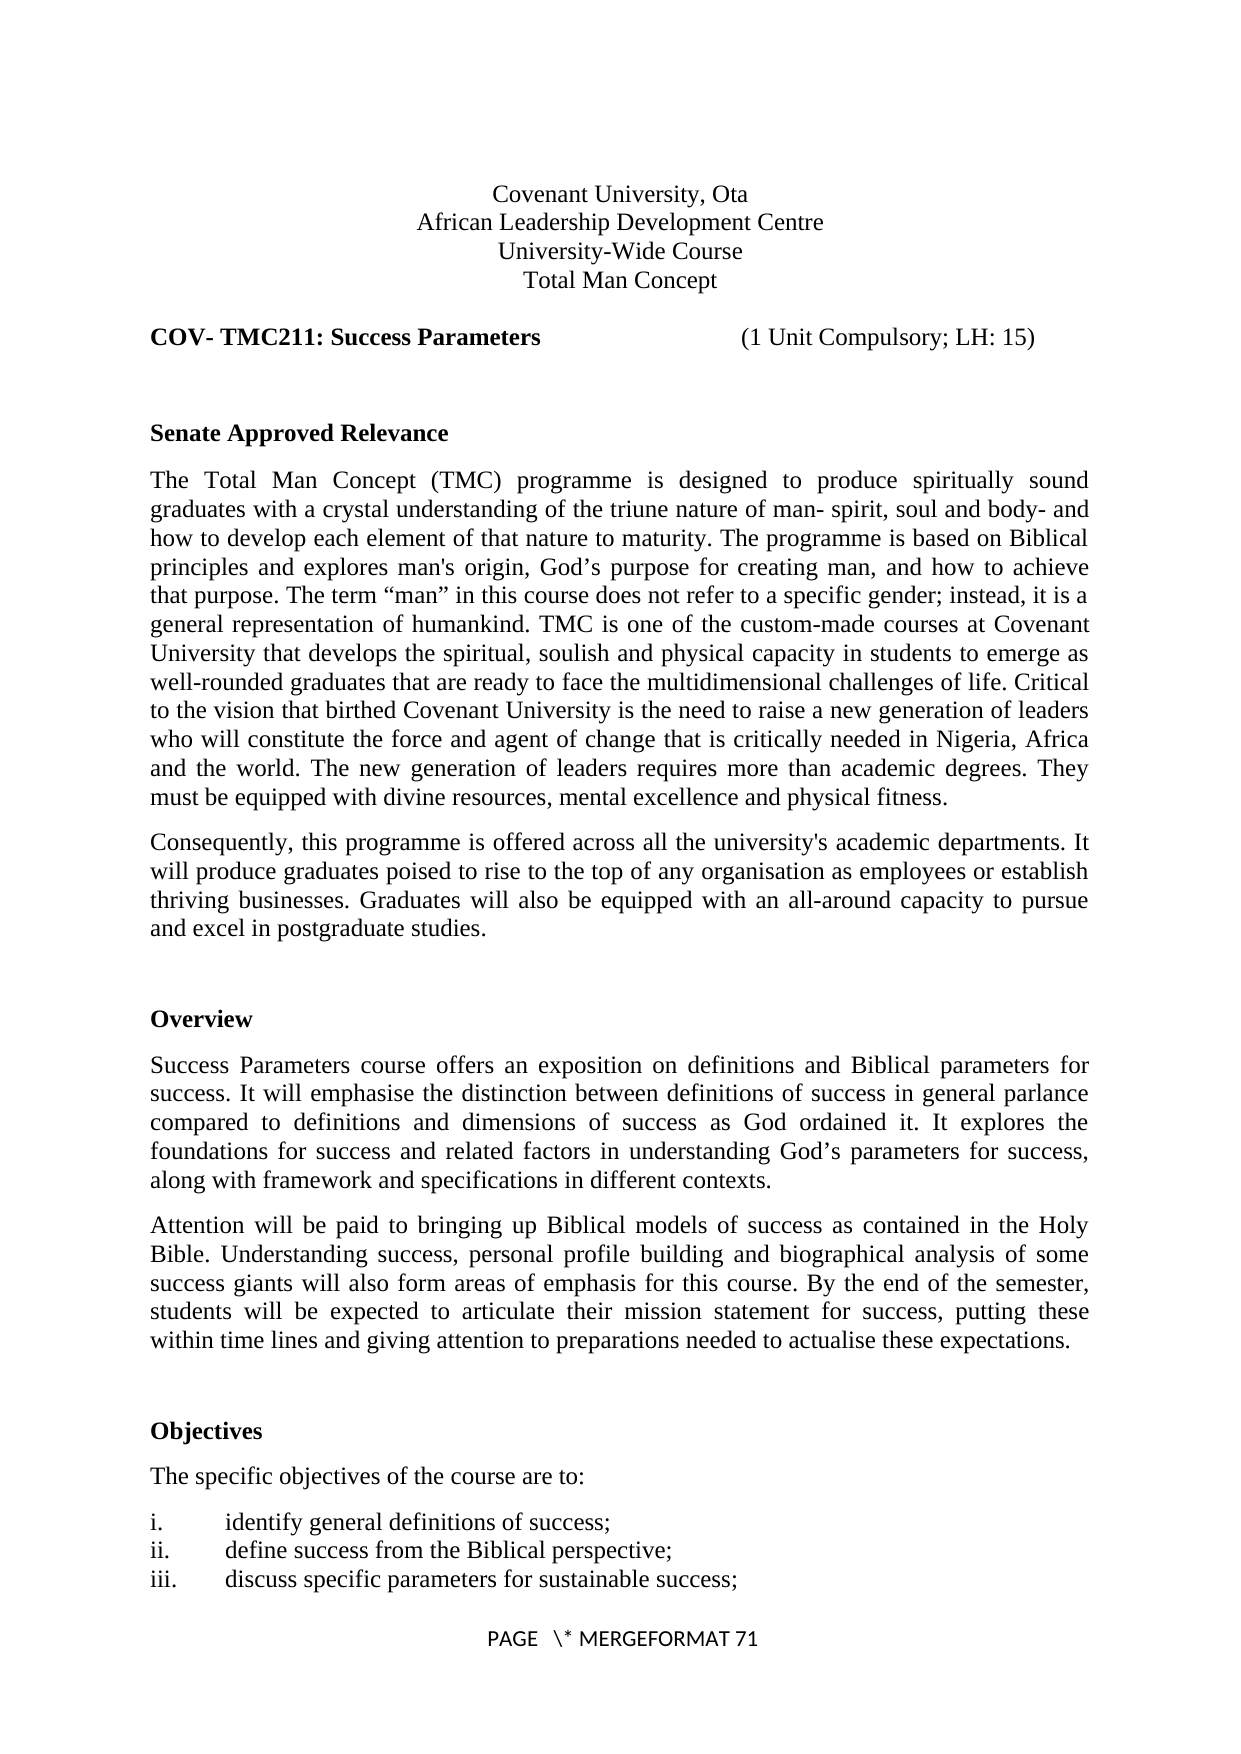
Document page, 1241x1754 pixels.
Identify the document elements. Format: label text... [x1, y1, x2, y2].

text African Leadership Development Centre [150, 207, 1090, 236]
text The Total Man Concept (TMC) programme is designed to produce spiritually sound graduates with a crystal understanding of the triune nature of man- spirit, soul and body- and how to develop each element of that nature to maturity. The programme is based on Biblical principles and explores man's origin, God’s purpose for creating man, and how to achieve that purpose. The term “man” in this course does not refer to a specific gender; instead, it is a general representation of humankind. TMC is one of the custom-made courses at Covenant University that develops the spiritual, soulish and physical capacity in students to emerge as well-rounded graduates that are ready to face the multidimensional challenges of life. Critical to the vision that birthed Covenant University is the need to raise a new generation of leaders who will constitute the force and agent of change that is critically needed in Nigeria, Africa and the world. The new generation of leaders requires more than academic degrees. They must be equipped with divine resources, mental excellence and physical fitness. [150, 466, 1090, 811]
text COV- TMC211: Success Parameters (1 Unit Compulsory; LH: 15) [150, 322, 1090, 351]
text Success Parameters course offers an exposition on definitions and Biblical parameters for success. It will emphasise the distinction between definitions of success in general parlance compared to definitions and dimensions of success as God ordained it. It explores the foundations for success and related factors in understanding God’s parameters for success, along with framework and specifications in different contexts. [150, 1050, 1090, 1193]
text i. identify general definitions of success; [150, 1507, 1090, 1536]
text Covenant University, Ota [150, 179, 1090, 207]
text Total Man Concept [150, 265, 1090, 294]
text Overview [150, 1004, 1090, 1033]
text ii. define success from the Biblical perspective; [150, 1536, 1090, 1564]
text University-Wide Course [150, 236, 1090, 265]
text Attention will be paid to bringing up Biblical models of success as contained in the Holy Bible. Understanding success, personal profile building and biographical analysis of some success giants will also form areas of emphasis for this course. By the end of the semester, students will be expected to articulate their mission statement for success, putting these within time lines and giving attention to preparations needed to actualise these expectations. [150, 1210, 1090, 1354]
text iii. discuss specific parameters for sustainable success; [150, 1564, 1090, 1593]
text Senate Approved Relevance [150, 418, 1090, 447]
text Consequently, this programme is offered across all the university's academic departments. It will produce graduates poised to rise to the top of any organisation as employees or establish thriving businesses. Graduates will also be equipped with an all-around capacity to pursue and excel in postgraduate studies. [150, 827, 1090, 942]
text Objectives [150, 1416, 1090, 1445]
text The specific objectives of the course are to: [150, 1461, 1090, 1490]
